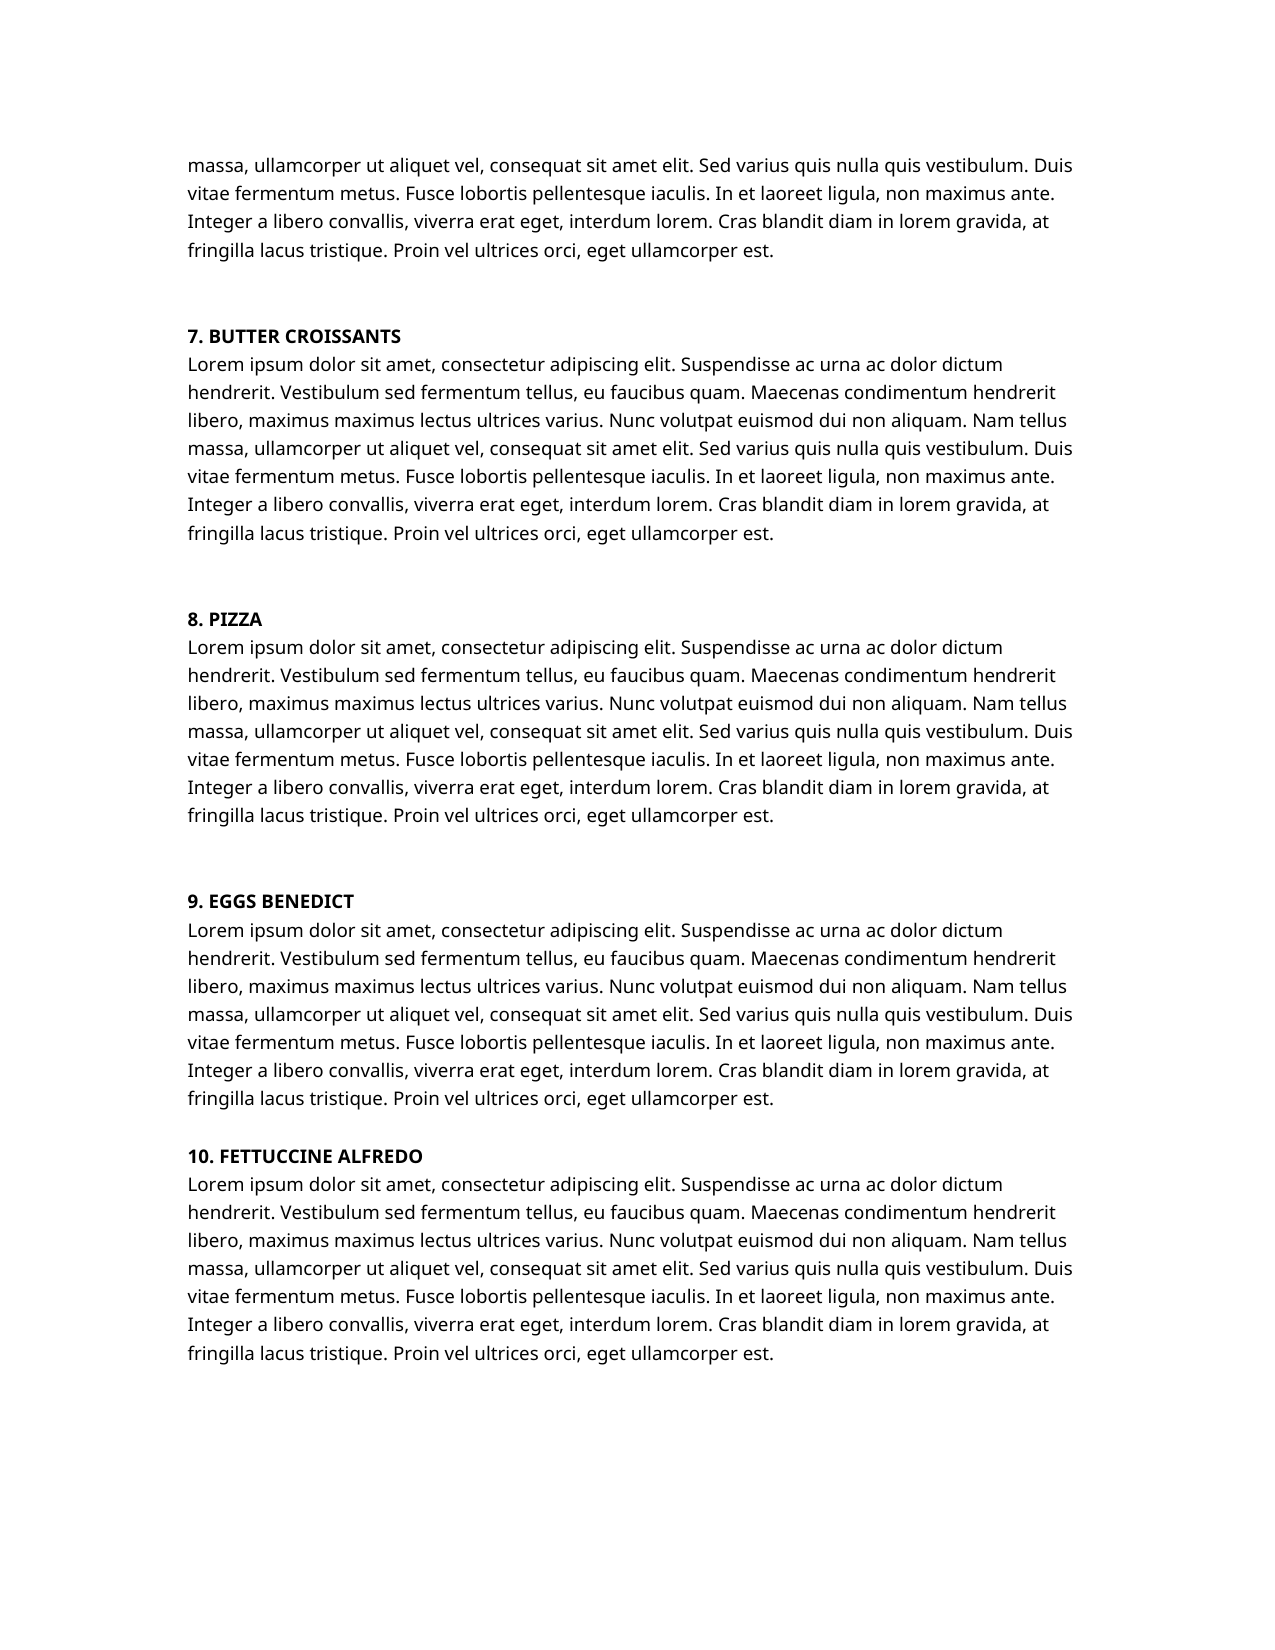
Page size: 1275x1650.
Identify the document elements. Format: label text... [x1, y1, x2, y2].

text 7. BUTTER CROISSANTS Lorem ipsum dolor sit amet, consectetur adipiscing elit. Suspendisse ac urna ac dolor dictum hendrerit. Vestibulum sed fermentum tellus, eu faucibus quam. Maecenas condimentum hendrerit libero, maximus maximus lectus ultrices varius. Nunc volutpat euismod dui non aliquam. Nam tellus massa, ullamcorper ut aliquet vel, consequat sit amet elit. Sed varius quis nulla quis vestibulum. Duis vitae fermentum metus. Fusce lobortis pellentesque iaculis. In et laoreet ligula, non maximus ante. Integer a libero convallis, viverra erat eget, interdum lorem. Cras blandit diam in lorem gravida, at fringilla lacus tristique. Proin vel ultrices orci, eget ullamcorper est. [187, 320, 1087, 574]
text 9. EGGS BENEDICT Lorem ipsum dolor sit amet, consectetur adipiscing elit. Suspendisse ac urna ac dolor dictum hendrerit. Vestibulum sed fermentum tellus, eu faucibus quam. Maecenas condimentum hendrerit libero, maximus maximus lectus ultrices varius. Nunc volutpat euismod dui non aliquam. Nam tellus massa, ullamcorper ut aliquet vel, consequat sit amet elit. Sed varius quis nulla quis vestibulum. Duis vitae fermentum metus. Fusce lobortis pellentesque iaculis. In et laoreet ligula, non maximus ante. Integer a libero convallis, viverra erat eget, interdum lorem. Cras blandit diam in lorem gravida, at fringilla lacus tristique. Proin vel ultrices orci, eget ullamcorper est. [187, 886, 1087, 1111]
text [187, 150, 1087, 291]
text 8. PIZZA Lorem ipsum dolor sit amet, consectetur adipiscing elit. Suspendisse ac urna ac dolor dictum hendrerit. Vestibulum sed fermentum tellus, eu faucibus quam. Maecenas condimentum hendrerit libero, maximus maximus lectus ultrices varius. Nunc volutpat euismod dui non aliquam. Nam tellus massa, ullamcorper ut aliquet vel, consequat sit amet elit. Sed varius quis nulla quis vestibulum. Duis vitae fermentum metus. Fusce lobortis pellentesque iaculis. In et laoreet ligula, non maximus ante. Integer a libero convallis, viverra erat eget, interdum lorem. Cras blandit diam in lorem gravida, at fringilla lacus tristique. Proin vel ultrices orci, eget ullamcorper est. [187, 603, 1087, 857]
text 10. FETTUCCINE ALFREDO Lorem ipsum dolor sit amet, consectetur adipiscing elit. Suspendisse ac urna ac dolor dictum hendrerit. Vestibulum sed fermentum tellus, eu faucibus quam. Maecenas condimentum hendrerit libero, maximus maximus lectus ultrices varius. Nunc volutpat euismod dui non aliquam. Nam tellus massa, ullamcorper ut aliquet vel, consequat sit amet elit. Sed varius quis nulla quis vestibulum. Duis vitae fermentum metus. Fusce lobortis pellentesque iaculis. In et laoreet ligula, non maximus ante. Integer a libero convallis, viverra erat eget, interdum lorem. Cras blandit diam in lorem gravida, at fringilla lacus tristique. Proin vel ultrices orci, eget ullamcorper est. [187, 1140, 1087, 1365]
